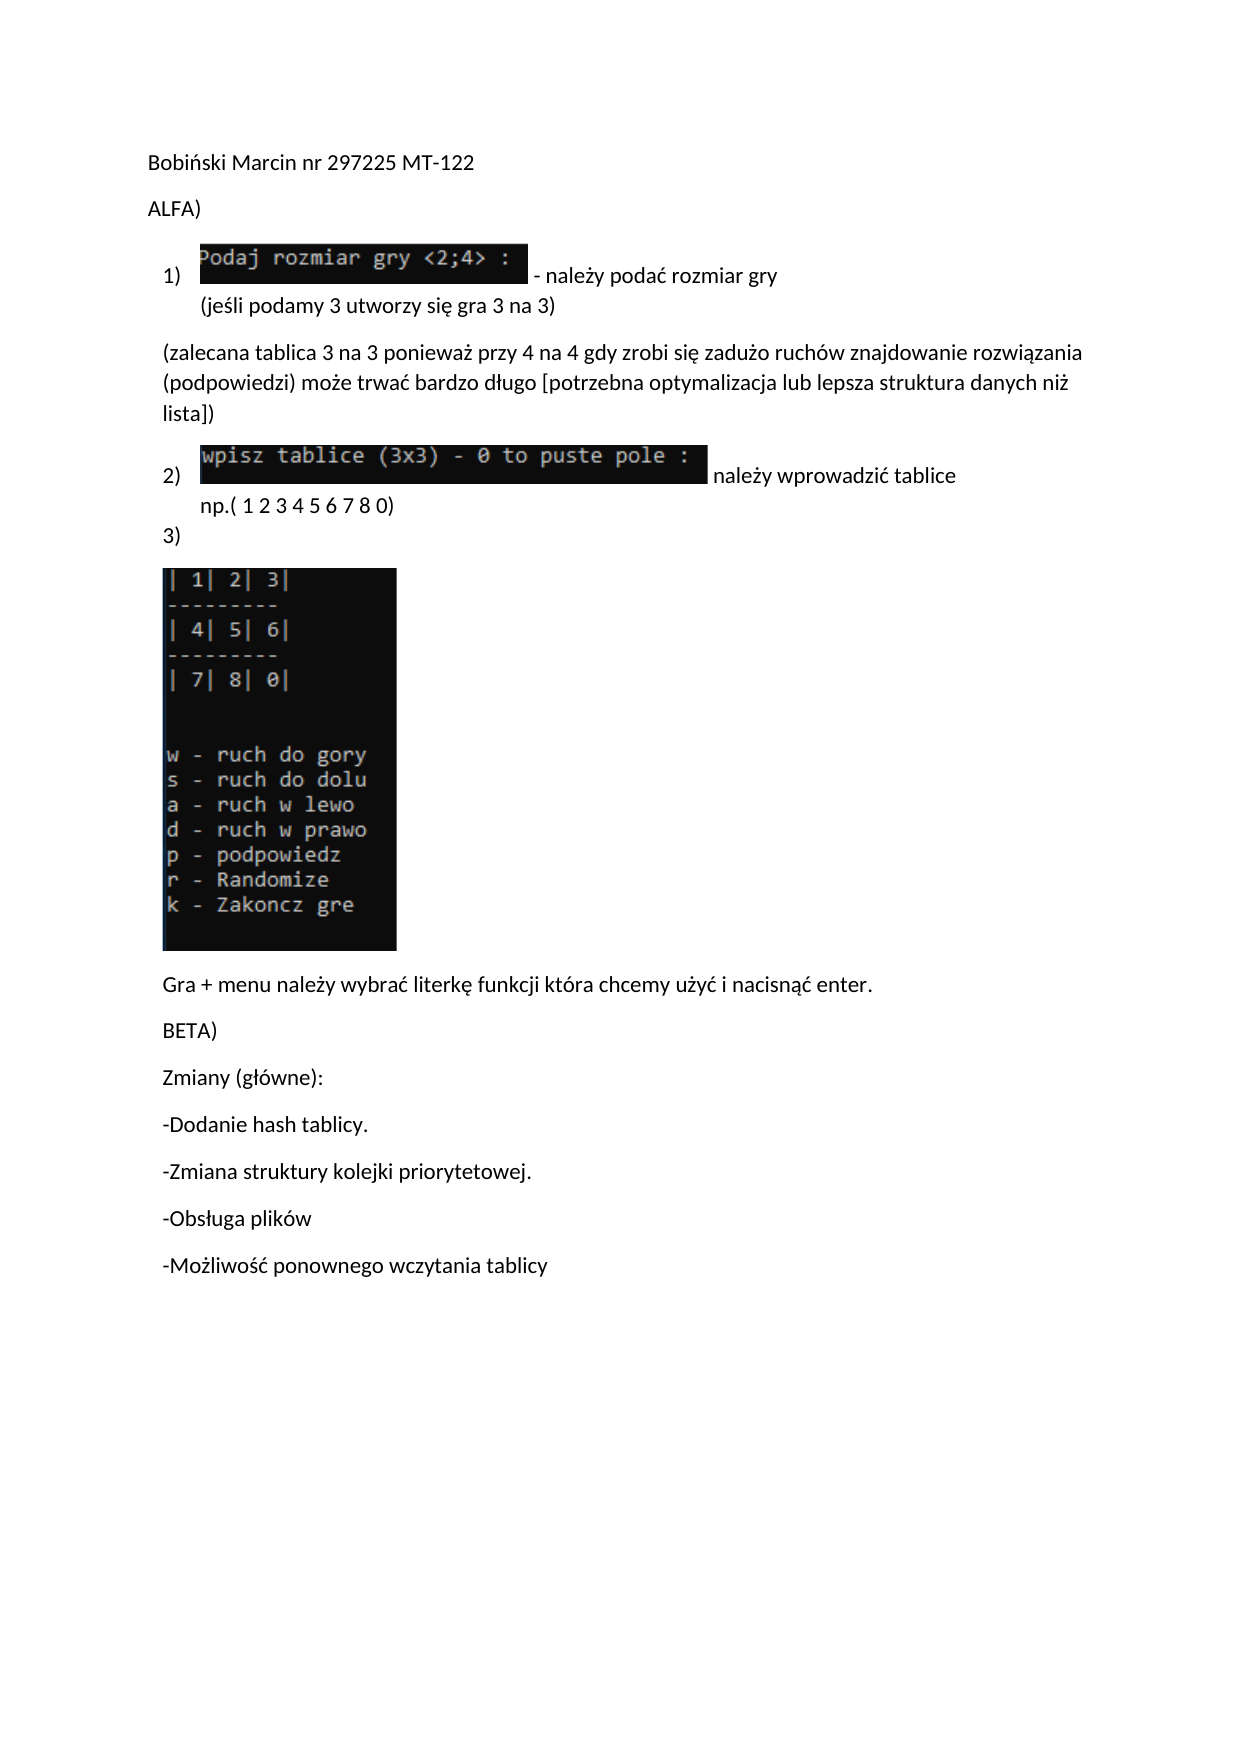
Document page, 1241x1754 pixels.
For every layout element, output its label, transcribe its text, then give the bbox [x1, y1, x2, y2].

text -Dodanie hash tablicy. [162, 1110, 1093, 1138]
text -Zmiana struktury kolejki priorytetowej. [162, 1157, 1093, 1185]
picture [200, 445, 708, 484]
list - należy podać rozmiar gry (jeśli podamy 3 utworzy się gra 3 na 3) [162, 241, 1093, 319]
text -Możliwość ponownego wczytania tablicy [162, 1251, 1093, 1279]
text Gra + menu należy wybrać literkę funkcji która chcemy użyć i nacisnąć enter. [162, 970, 1093, 998]
text Bobiński Marcin nr 297225 MT-122 [148, 148, 1093, 176]
text -Obsługa plików [162, 1204, 1093, 1232]
picture [162, 568, 397, 951]
text BETA) [162, 1017, 1093, 1045]
text Zmiany (główne): [162, 1063, 1093, 1092]
text ALFA) [148, 194, 1093, 222]
picture [200, 241, 528, 284]
text (zalecana tablica 3 na 3 ponieważ przy 4 na 4 gdy zrobi się zadużo ruchów znajdowanie rozwiązania (podpowiedzi) może trwać bardzo długo [potrzebna optymalizacja lub lepsza struktura danych niż lista]) [162, 338, 1093, 427]
